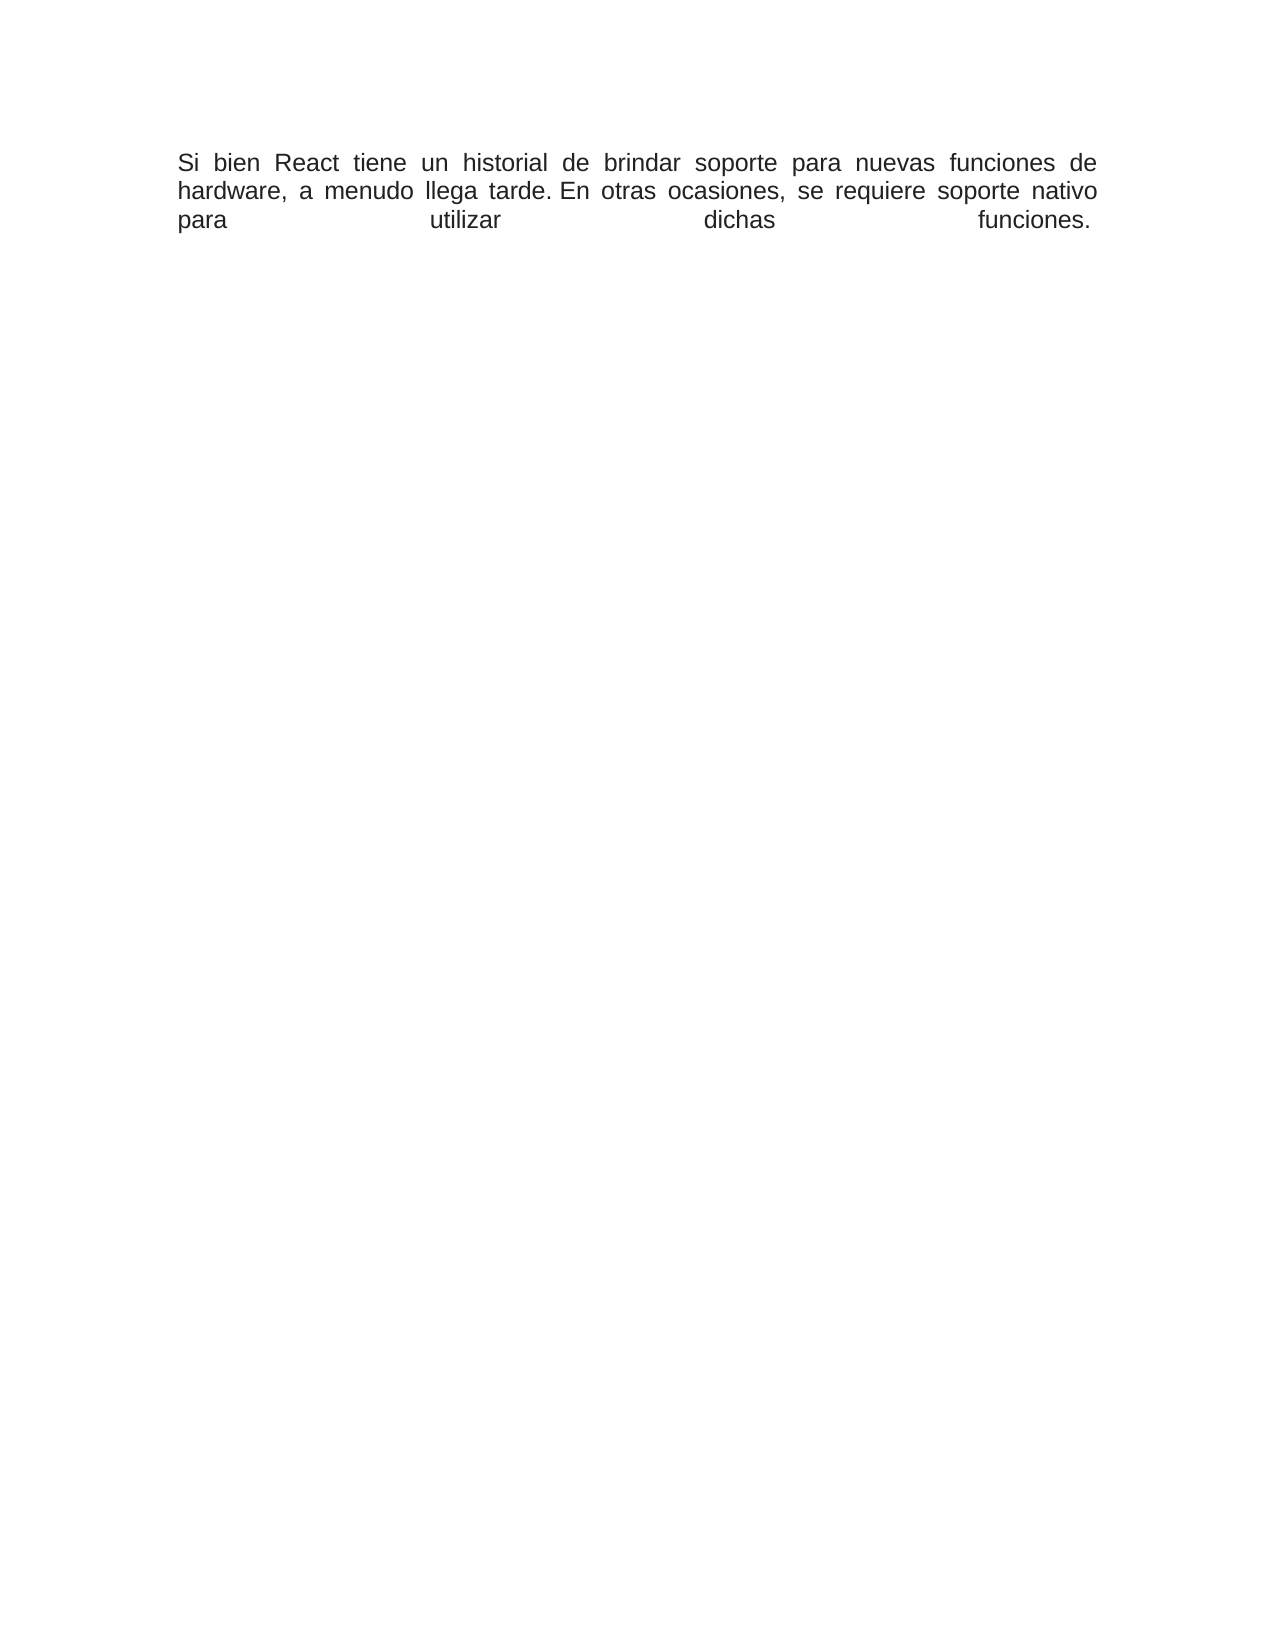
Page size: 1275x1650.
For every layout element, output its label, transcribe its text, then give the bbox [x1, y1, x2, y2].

text Si bien React tiene un historial de brindar soporte para nuevas funciones de hardware, a menudo llega tarde. En otras ocasiones, se requiere soporte nativo para utilizar dichas funciones. [177, 148, 1098, 262]
